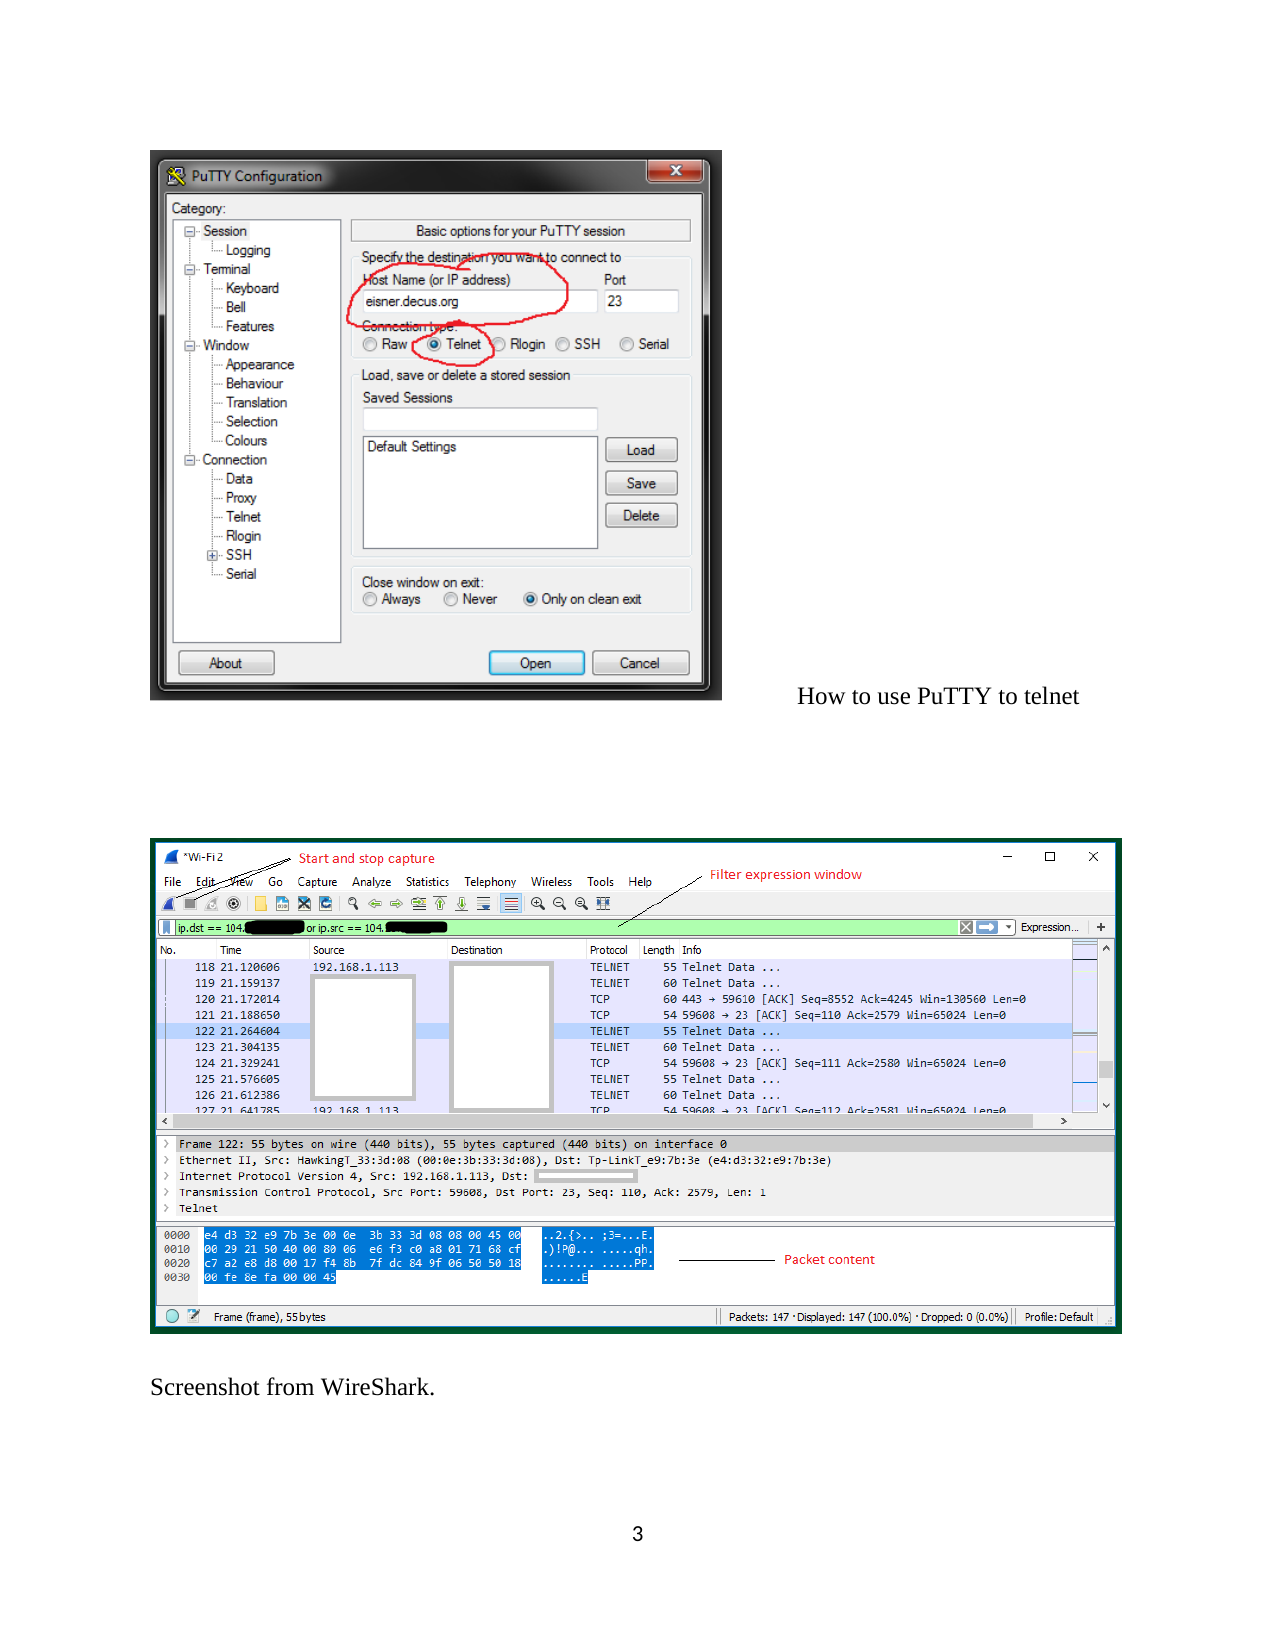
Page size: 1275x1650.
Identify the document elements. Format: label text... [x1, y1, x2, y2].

text Screenshot from WireShark. [150, 1372, 1125, 1400]
picture [150, 150, 722, 704]
picture [150, 838, 1125, 1341]
